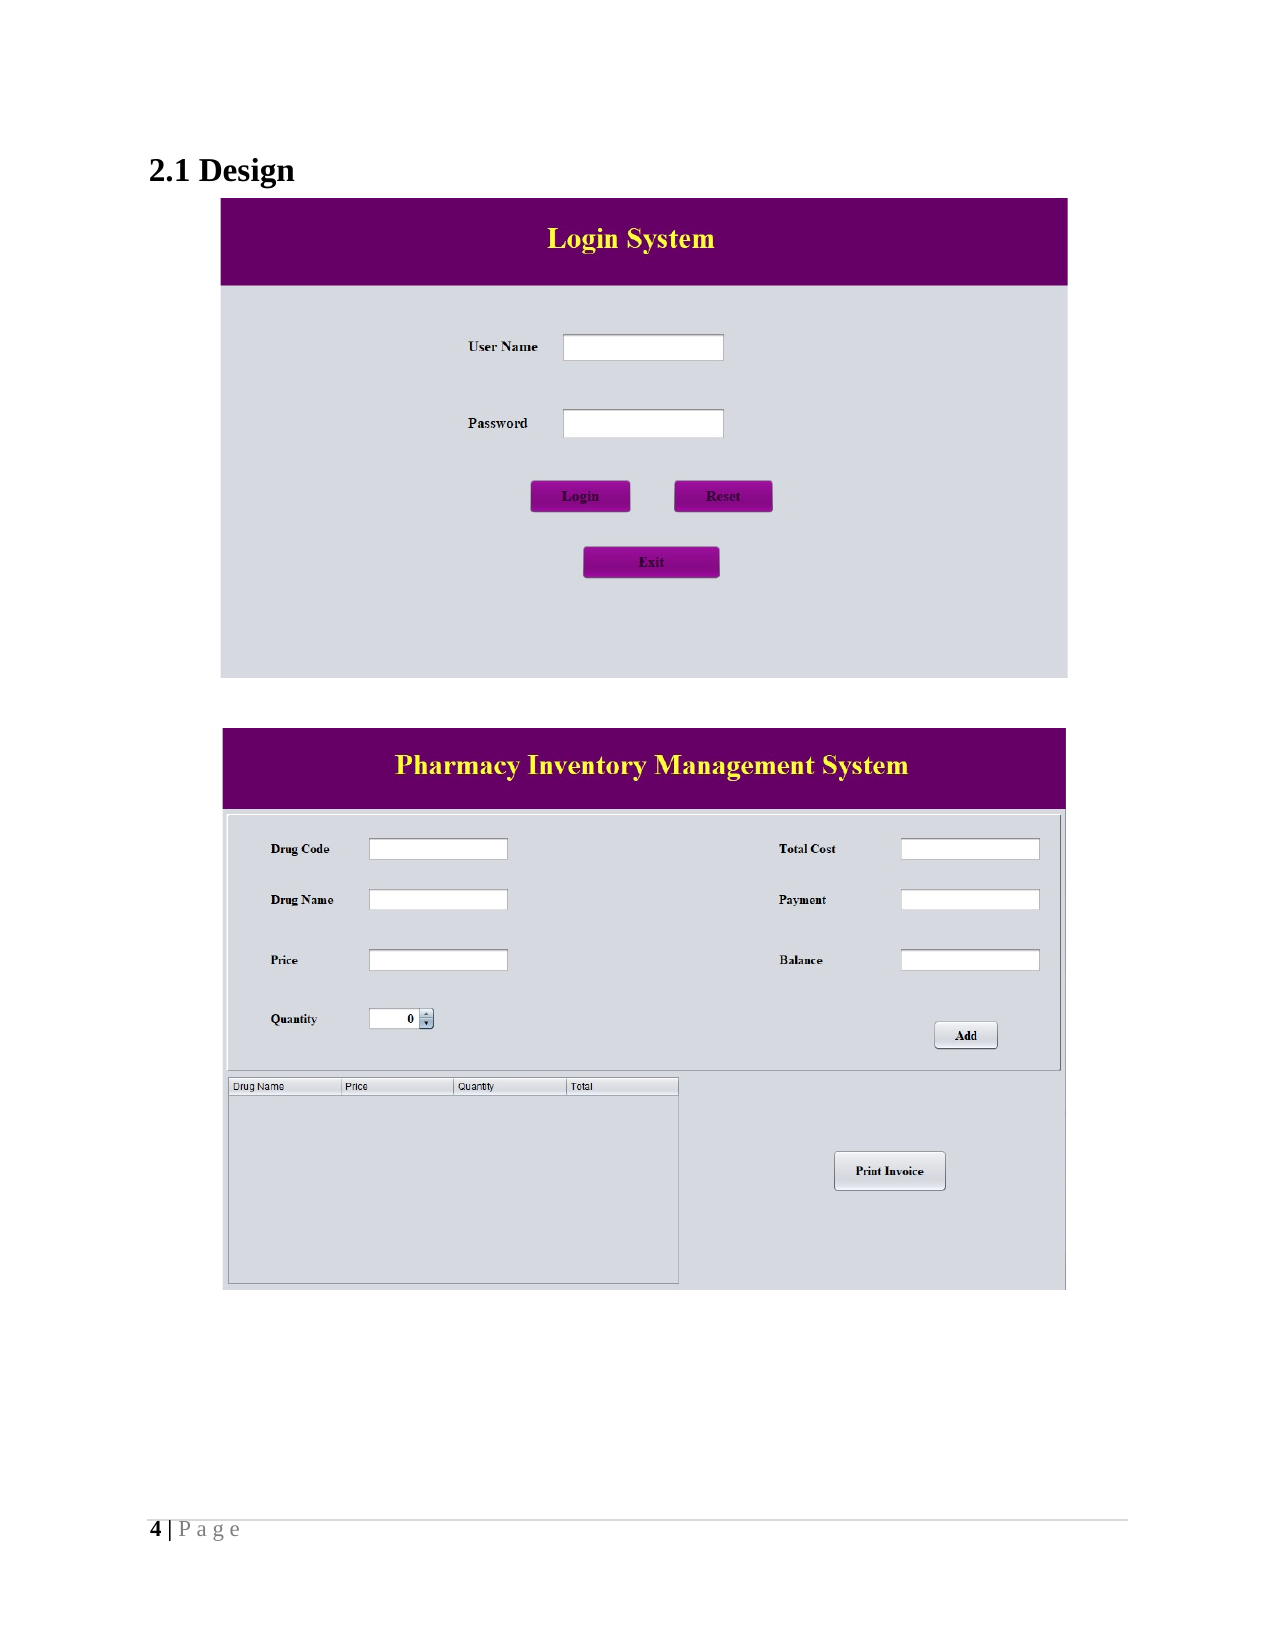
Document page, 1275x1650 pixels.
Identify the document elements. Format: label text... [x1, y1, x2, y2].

picture [220, 198, 1068, 678]
subtitle 2.1 Design [148, 150, 1125, 188]
picture [222, 728, 1066, 1290]
